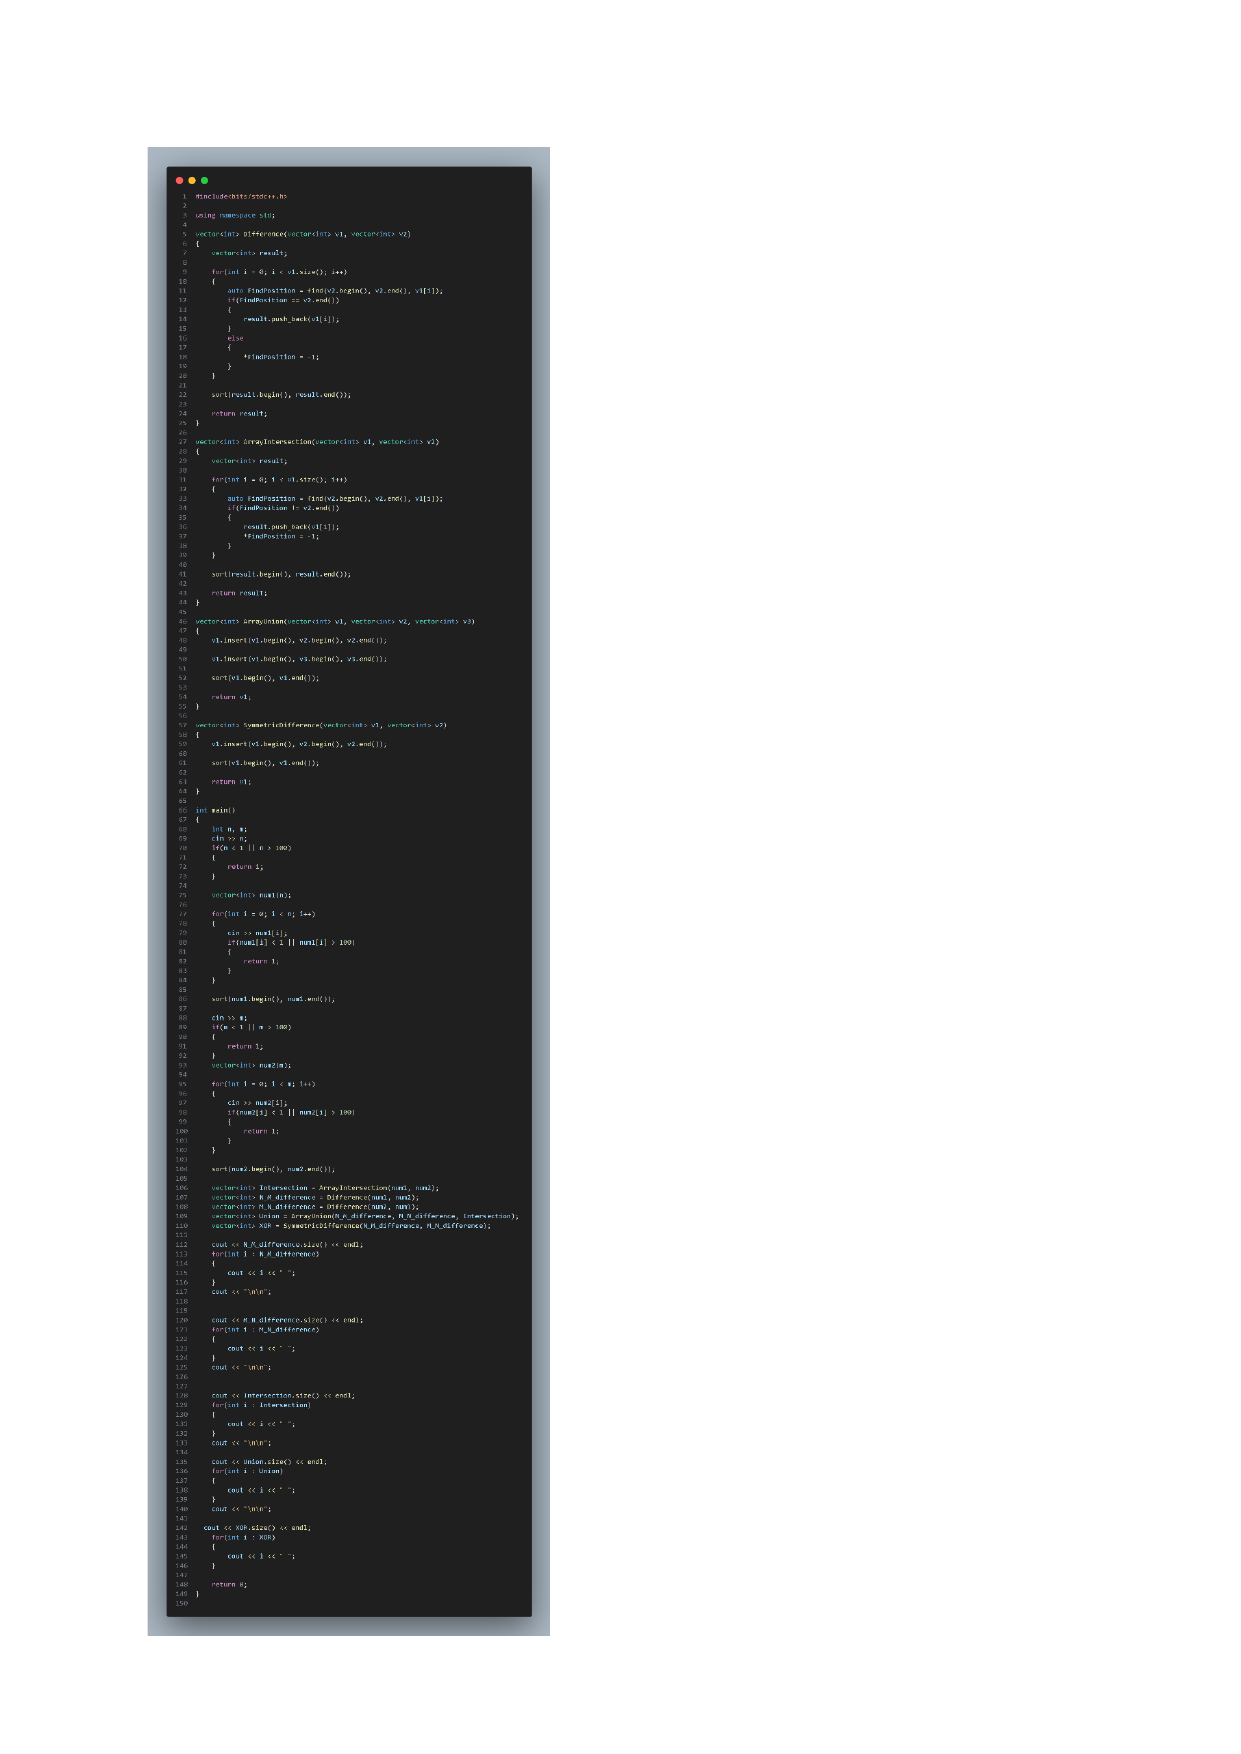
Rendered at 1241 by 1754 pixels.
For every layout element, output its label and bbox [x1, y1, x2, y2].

picture [147, 147, 550, 1636]
